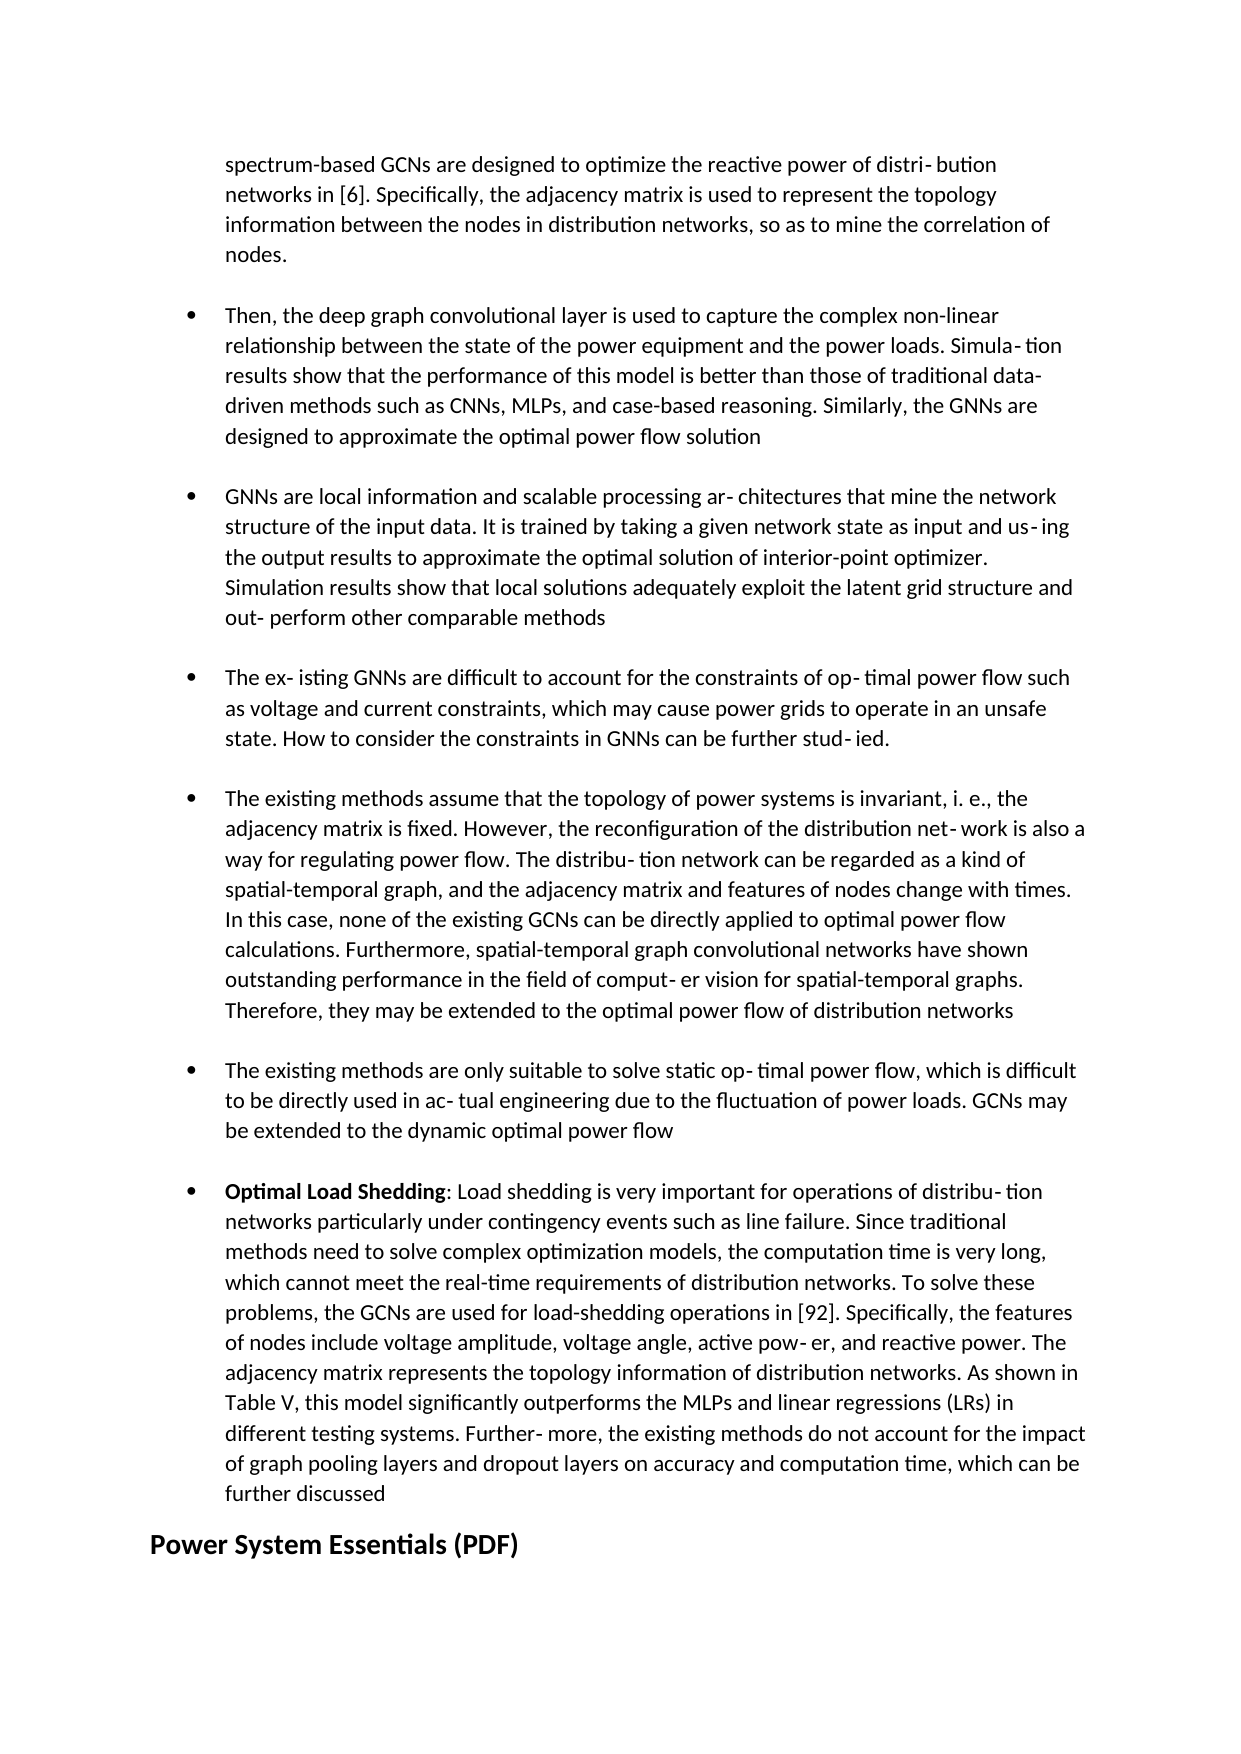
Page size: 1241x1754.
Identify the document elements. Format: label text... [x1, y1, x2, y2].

list Then, the deep graph convolutional layer is used to capture the complex non-linear relationship between the state of the power equipment and the power loads. Simula‐ tion results show that the performance of this model is better than those of traditional data-driven methods such as CNNs, MLPs, and case-based reasoning. Similarly, the GNNs are designed to approximate the optimal power flow solution [187, 301, 1090, 450]
list GNNs are local information and scalable processing ar‐ chitectures that mine the network structure of the input data. It is trained by taking a given network state as input and us‐ ing the output results to approximate the optimal solution of interior-point optimizer. Simulation results show that local solutions adequately exploit the latent grid structure and out‐ perform other comparable methods [187, 482, 1090, 631]
text Power System Essentials (PDF) [150, 1526, 1090, 1562]
list Optimal Load Shedding: Load shedding is very important for operations of distribu‐ tion networks particularly under contingency events such as line failure. Since traditional methods need to solve complex optimization models, the computation time is very long, which cannot meet the real-time requirements of distribution networks. To solve these problems, the GCNs are used for load-shedding operations in [92]. Specifically, the features of nodes include voltage amplitude, voltage angle, active pow‐ er, and reactive power. The adjacency matrix represents the topology information of distribution networks. As shown in Table V, this model significantly outperforms the MLPs and linear regressions (LRs) in different testing systems. Further‐ more, the existing methods do not account for the impact of graph pooling layers and dropout layers on accuracy and computation time, which can be further discussed [187, 1177, 1090, 1507]
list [187, 150, 1090, 269]
list The existing methods are only suitable to solve static op‐ timal power flow, which is difficult to be directly used in ac‐ tual engineering due to the fluctuation of power loads. GCNs may be extended to the dynamic optimal power flow [187, 1056, 1090, 1145]
list The existing methods assume that the topology of power systems is invariant, i. e., the adjacency matrix is fixed. However, the reconfiguration of the distribution net‐ work is also a way for regulating power flow. The distribu‐ tion network can be regarded as a kind of spatial-temporal graph, and the adjacency matrix and features of nodes change with times. In this case, none of the existing GCNs can be directly applied to optimal power flow calculations. Furthermore, spatial-temporal graph convolutional networks have shown outstanding performance in the field of comput‐ er vision for spatial-temporal graphs. Therefore, they may be extended to the optimal power flow of distribution networks [187, 784, 1090, 1024]
list The ex‐ isting GNNs are difficult to account for the constraints of op‐ timal power flow such as voltage and current constraints, which may cause power grids to operate in an unsafe state. How to consider the constraints in GNNs can be further stud‐ ied. [187, 663, 1090, 752]
